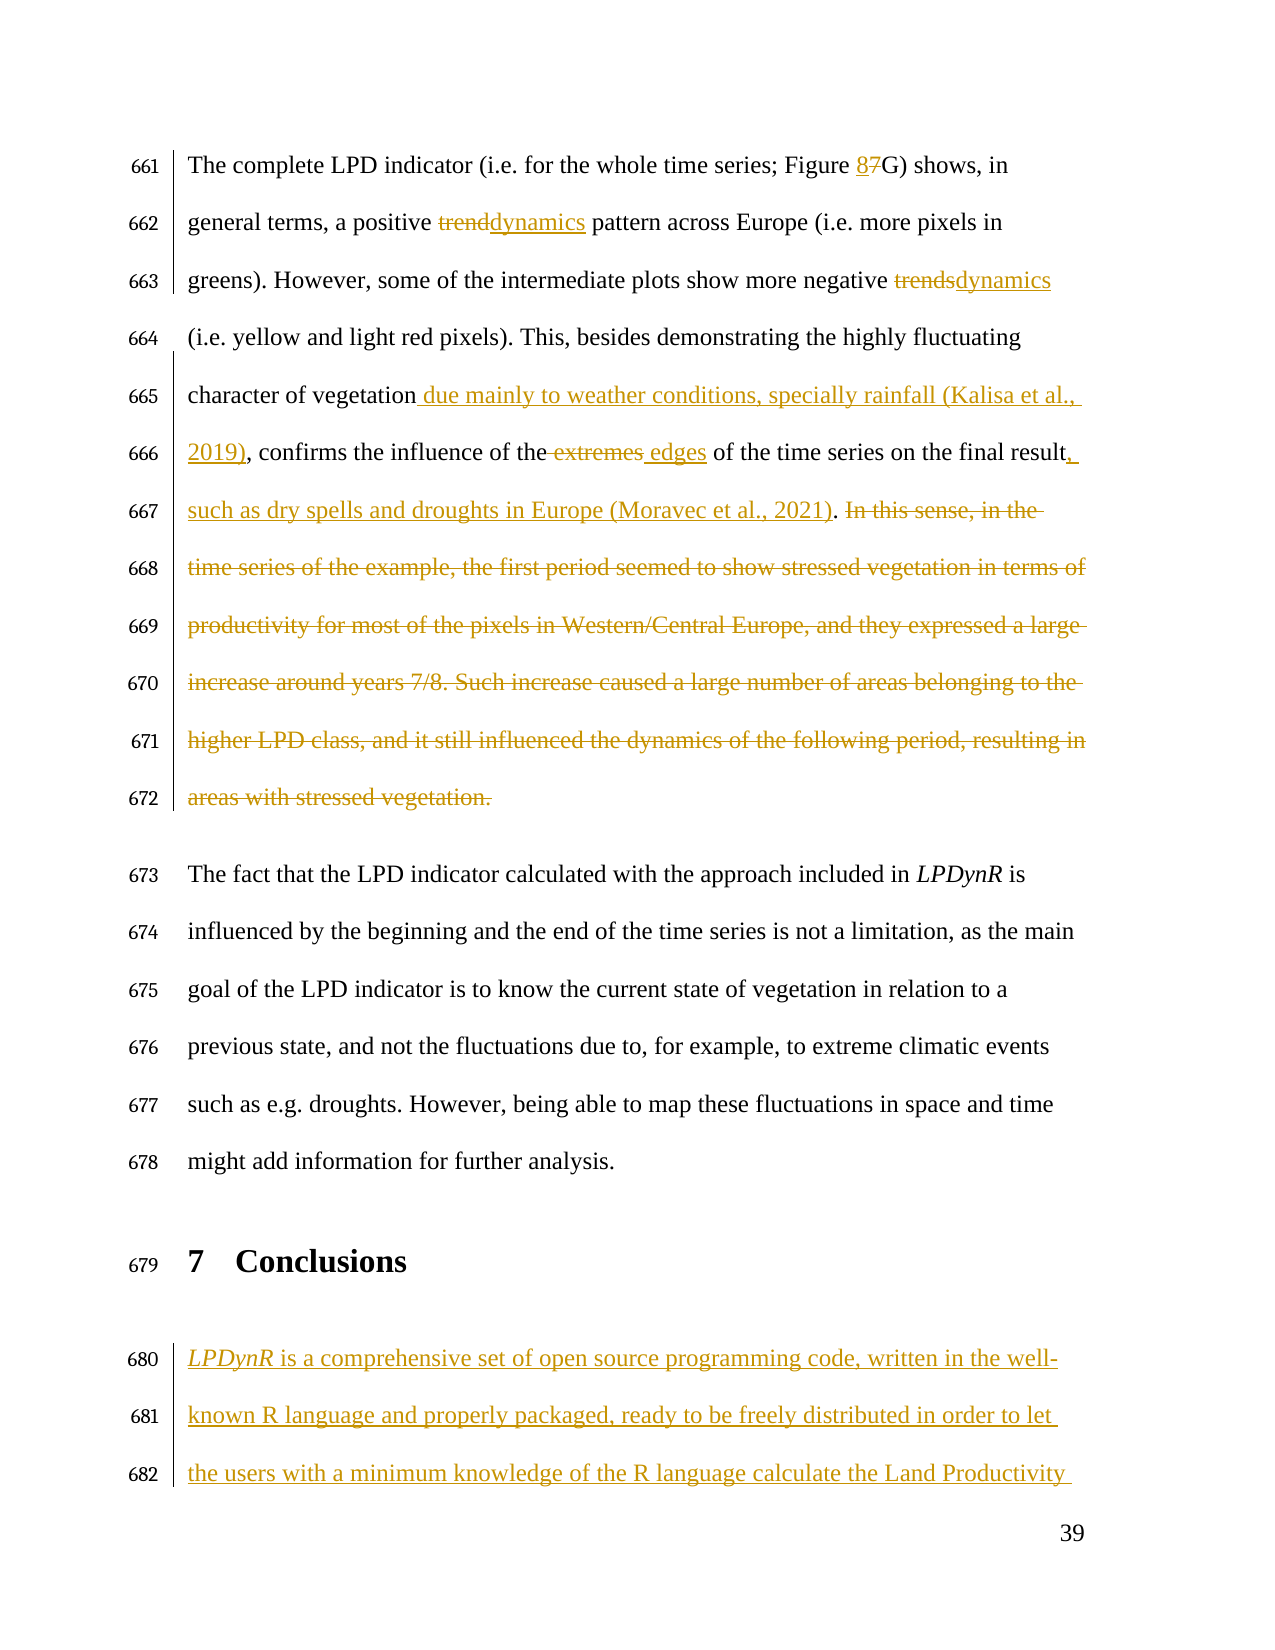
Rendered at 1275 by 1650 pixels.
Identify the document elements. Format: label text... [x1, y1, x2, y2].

subtitle Conclusions [187, 1241, 1087, 1279]
text The complete LPD indicator (i.e. for the whole time series; Figure G) shows, in general terms, a positive pattern across Europe (i.e. more pixels in greens). However, some of the intermediate plots show more negative (i.e. yellow and light red pixels). This, besides demonstrating the highly fluctuating character of vegetation, confirms the influence of the of the time series on the final result. [187, 150, 1087, 626]
text The complete LPD indicator (i.e. for the whole time series; Figure G) shows, in general terms, a positive pattern across Europe (i.e. more pixels in greens). However, some of the intermediate plots show more negative (i.e. yellow and light red pixels). This, besides demonstrating the highly fluctuating character of vegetation, confirms the influence of the of the time series on the final result. [187, 627, 1087, 811]
text The fact that the LPD indicator calculated with the approach included in LPDynR is influenced by the beginning and the end of the time series is not a limitation, as the main goal of the LPD indicator is to know the current state of vegetation in relation to a previous state, and not the fluctuations due to, for example, to extreme climatic events such as e.g. droughts. However, being able to map these fluctuations in space and time might add information for further analysis. [187, 859, 1087, 1175]
